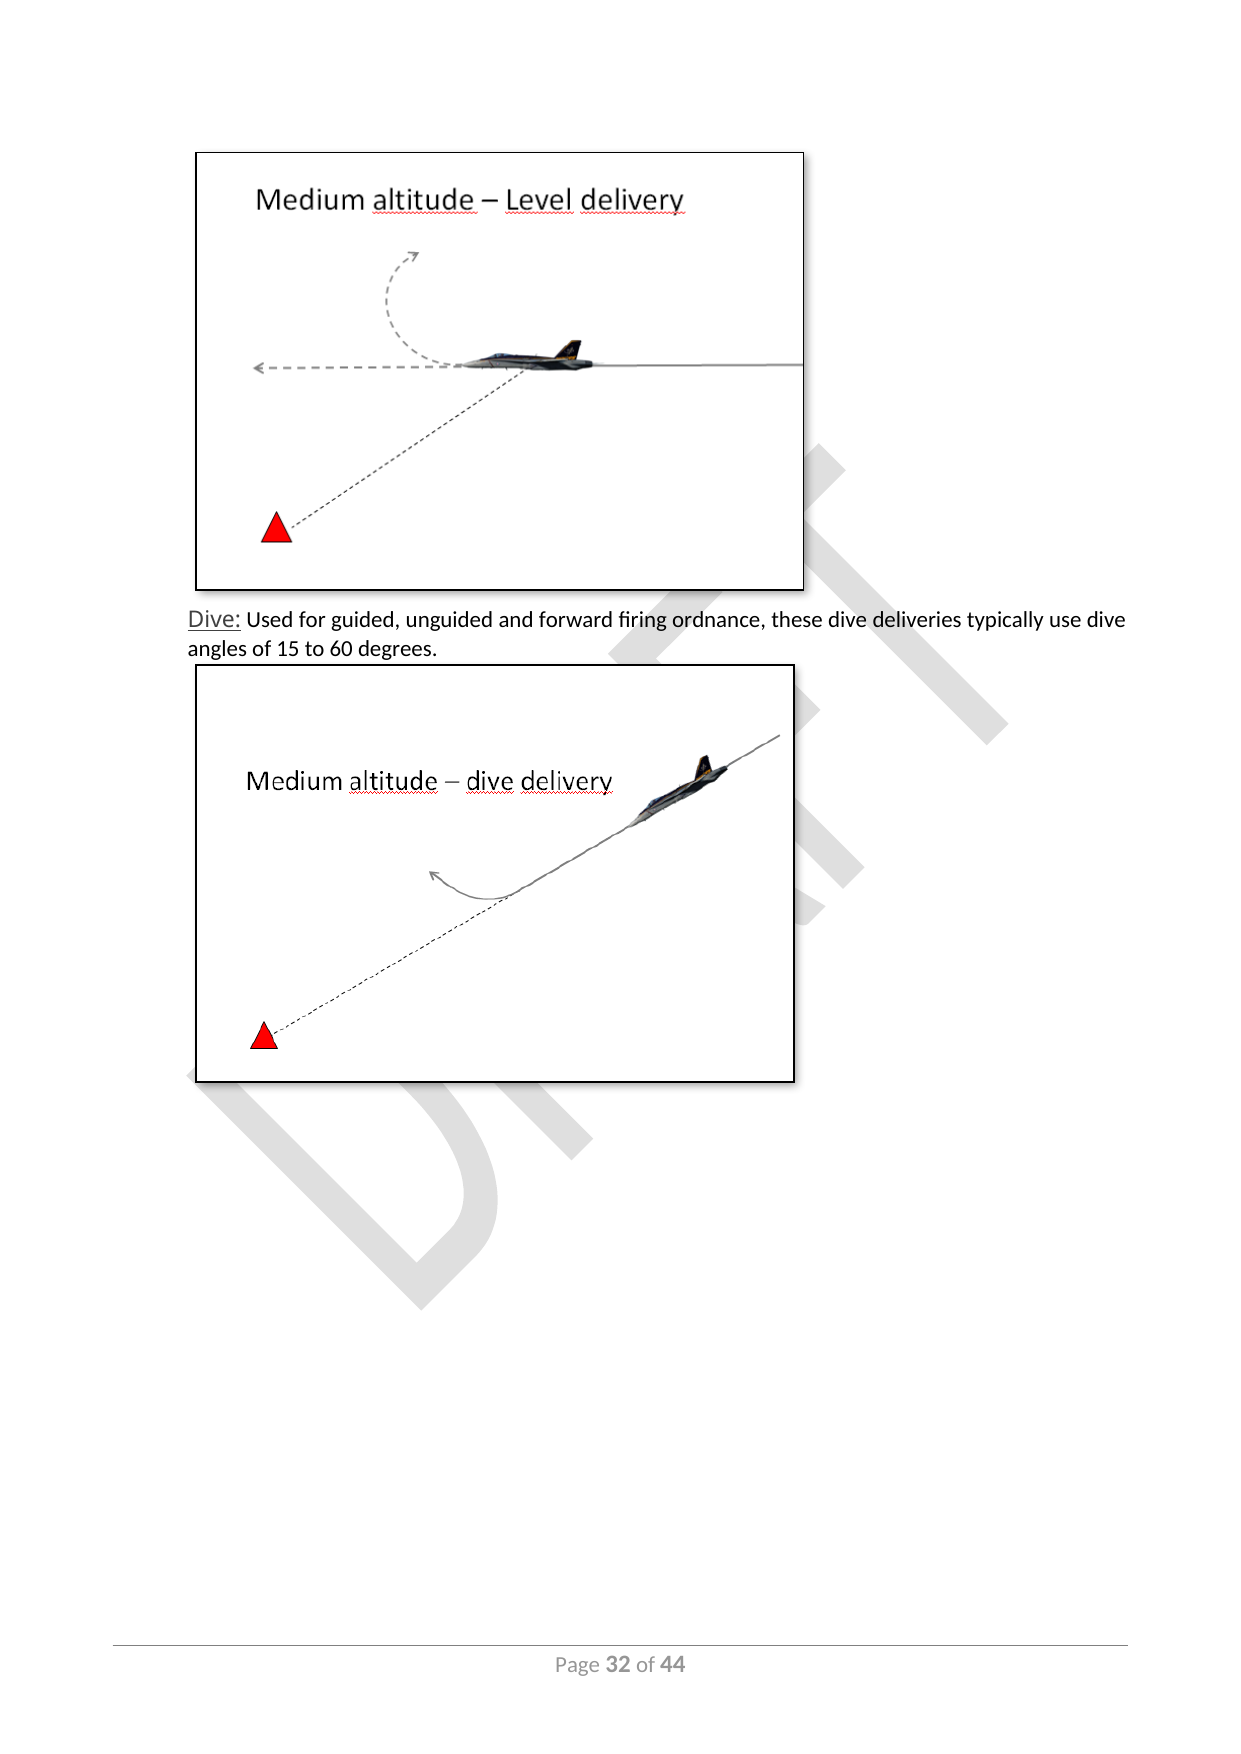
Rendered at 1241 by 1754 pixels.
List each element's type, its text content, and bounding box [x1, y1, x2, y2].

picture [197, 666, 793, 1081]
picture [197, 153, 803, 589]
text Dive: Used for guided, unguided and forward firing ordnance, these dive deliveries typically use dive angles of 15 to 60 degrees. [112, 603, 1128, 662]
